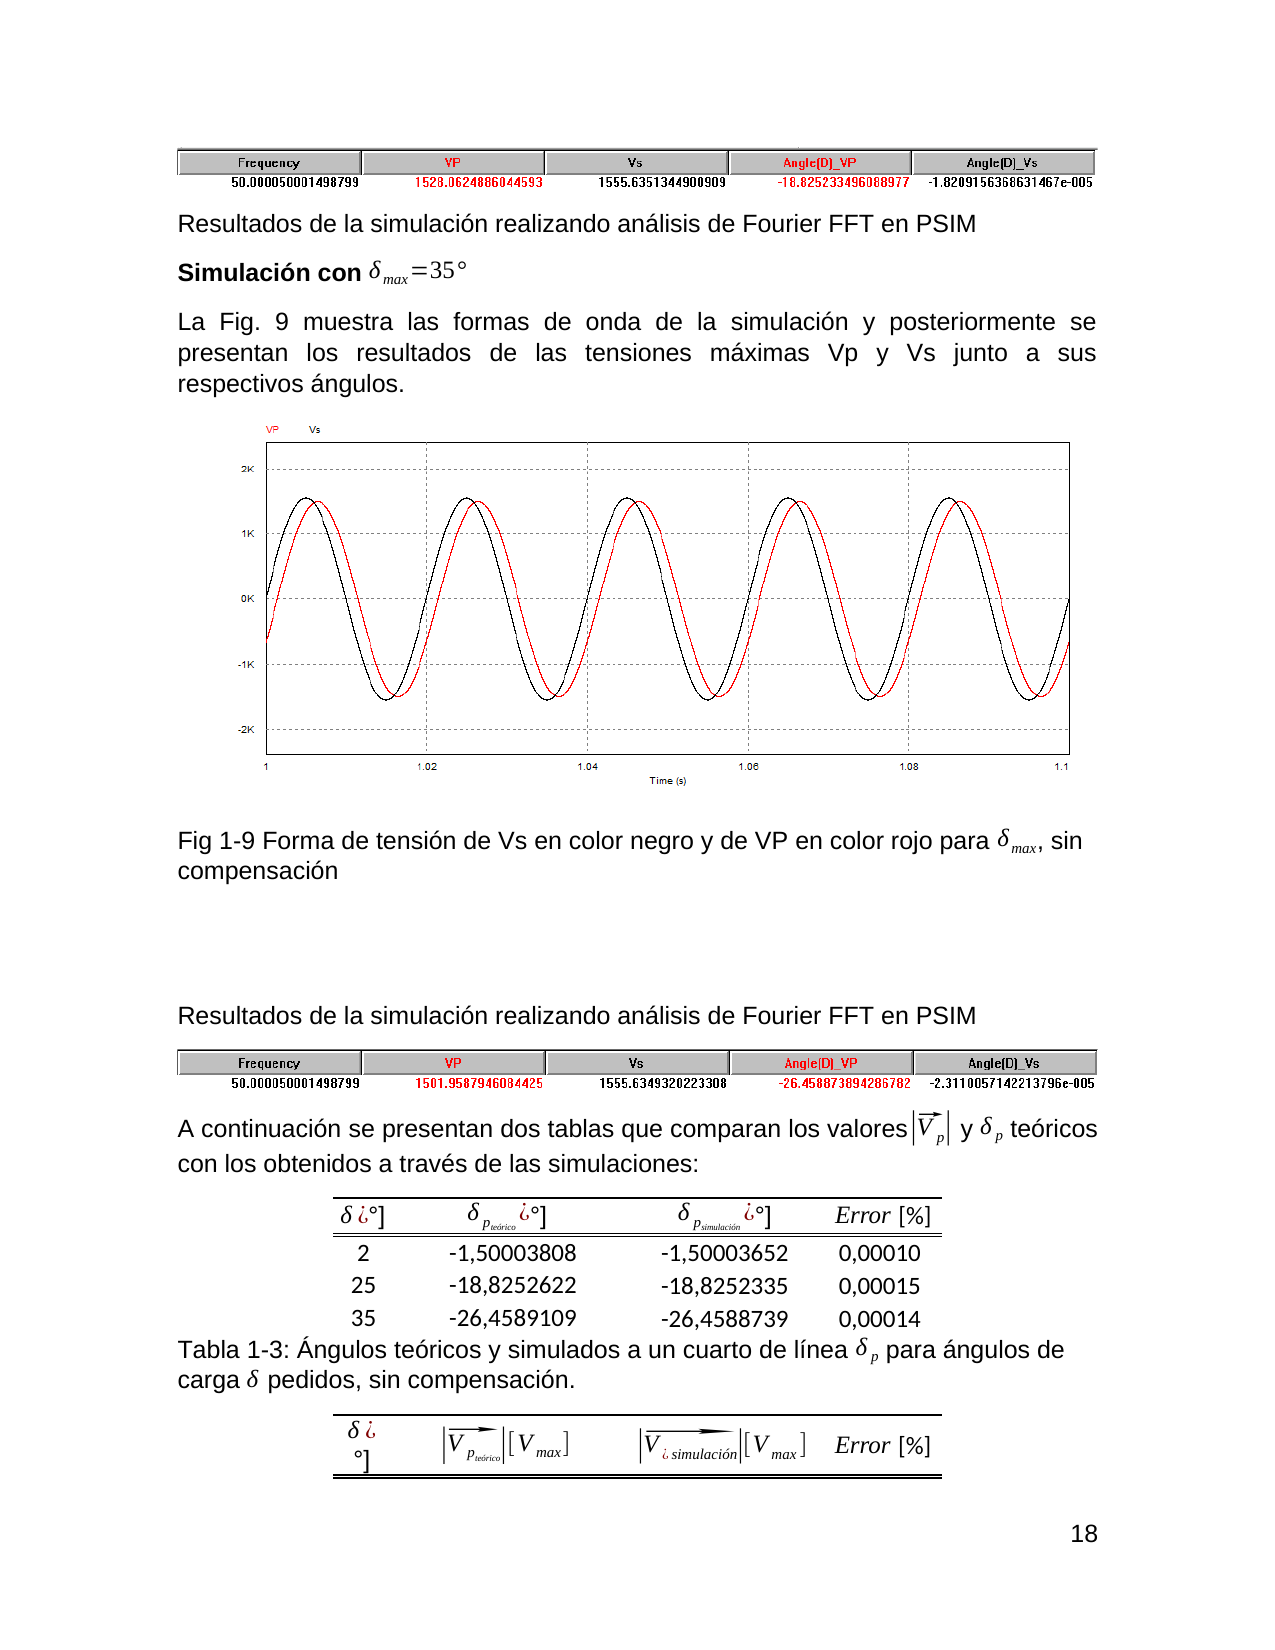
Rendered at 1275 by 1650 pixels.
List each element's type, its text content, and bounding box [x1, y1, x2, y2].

table_header °] [333, 1199, 393, 1232]
table_header [390, 1416, 619, 1474]
table_cell -1,50003652 [632, 1237, 817, 1268]
text A continuación se presentan dos tablas que comparan los valores y teóricos con los obtenidos a través de las simulaciones: [177, 1109, 1098, 1178]
picture [177, 416, 1098, 805]
text Resultados de la simulación realizando análisis de Fourier FFT en PSIM [177, 208, 1098, 237]
table_cell -18,8252335 [632, 1268, 817, 1301]
table_header [619, 1416, 823, 1474]
table_cell 25 [333, 1268, 393, 1301]
table_header [%] [823, 1416, 942, 1474]
text Tabla 1-3: Ángulos teóricos y simulados a un cuarto de línea para ángulos de carga pedidos, sin compensación. [177, 1333, 1098, 1393]
table_header °] [632, 1199, 817, 1232]
text La Fig. 9 muestra las formas de onda de la simulación y posteriormente se presentan los resultados de las tensiones máximas Vp y Vs junto a sus respectivos ángulos. [177, 307, 1098, 397]
text Fig 1-9 Forma de tensión de Vs en color negro y de VP en color rojo para , sin compensación [177, 825, 1098, 885]
table_header °] [393, 1199, 632, 1232]
table_cell 0,00010 [817, 1237, 942, 1268]
table_cell -26,4588739 [632, 1301, 817, 1333]
table_cell 0,00014 [817, 1301, 942, 1333]
text Resultados de la simulación realizando análisis de Fourier FFT en PSIM [177, 1001, 1098, 1030]
picture [177, 147, 1098, 190]
table_header °] [333, 1416, 390, 1474]
table_cell -1,50003808 [393, 1237, 632, 1268]
text Simulación con [177, 256, 1098, 288]
table_cell 2 [333, 1237, 393, 1268]
table_header [%] [817, 1199, 942, 1232]
table_cell 35 [333, 1301, 393, 1333]
table_cell 0,00015 [817, 1268, 942, 1301]
picture [177, 1049, 1098, 1091]
table_cell -26,4589109 [393, 1301, 632, 1333]
table_cell -18,8252622 [393, 1268, 632, 1301]
